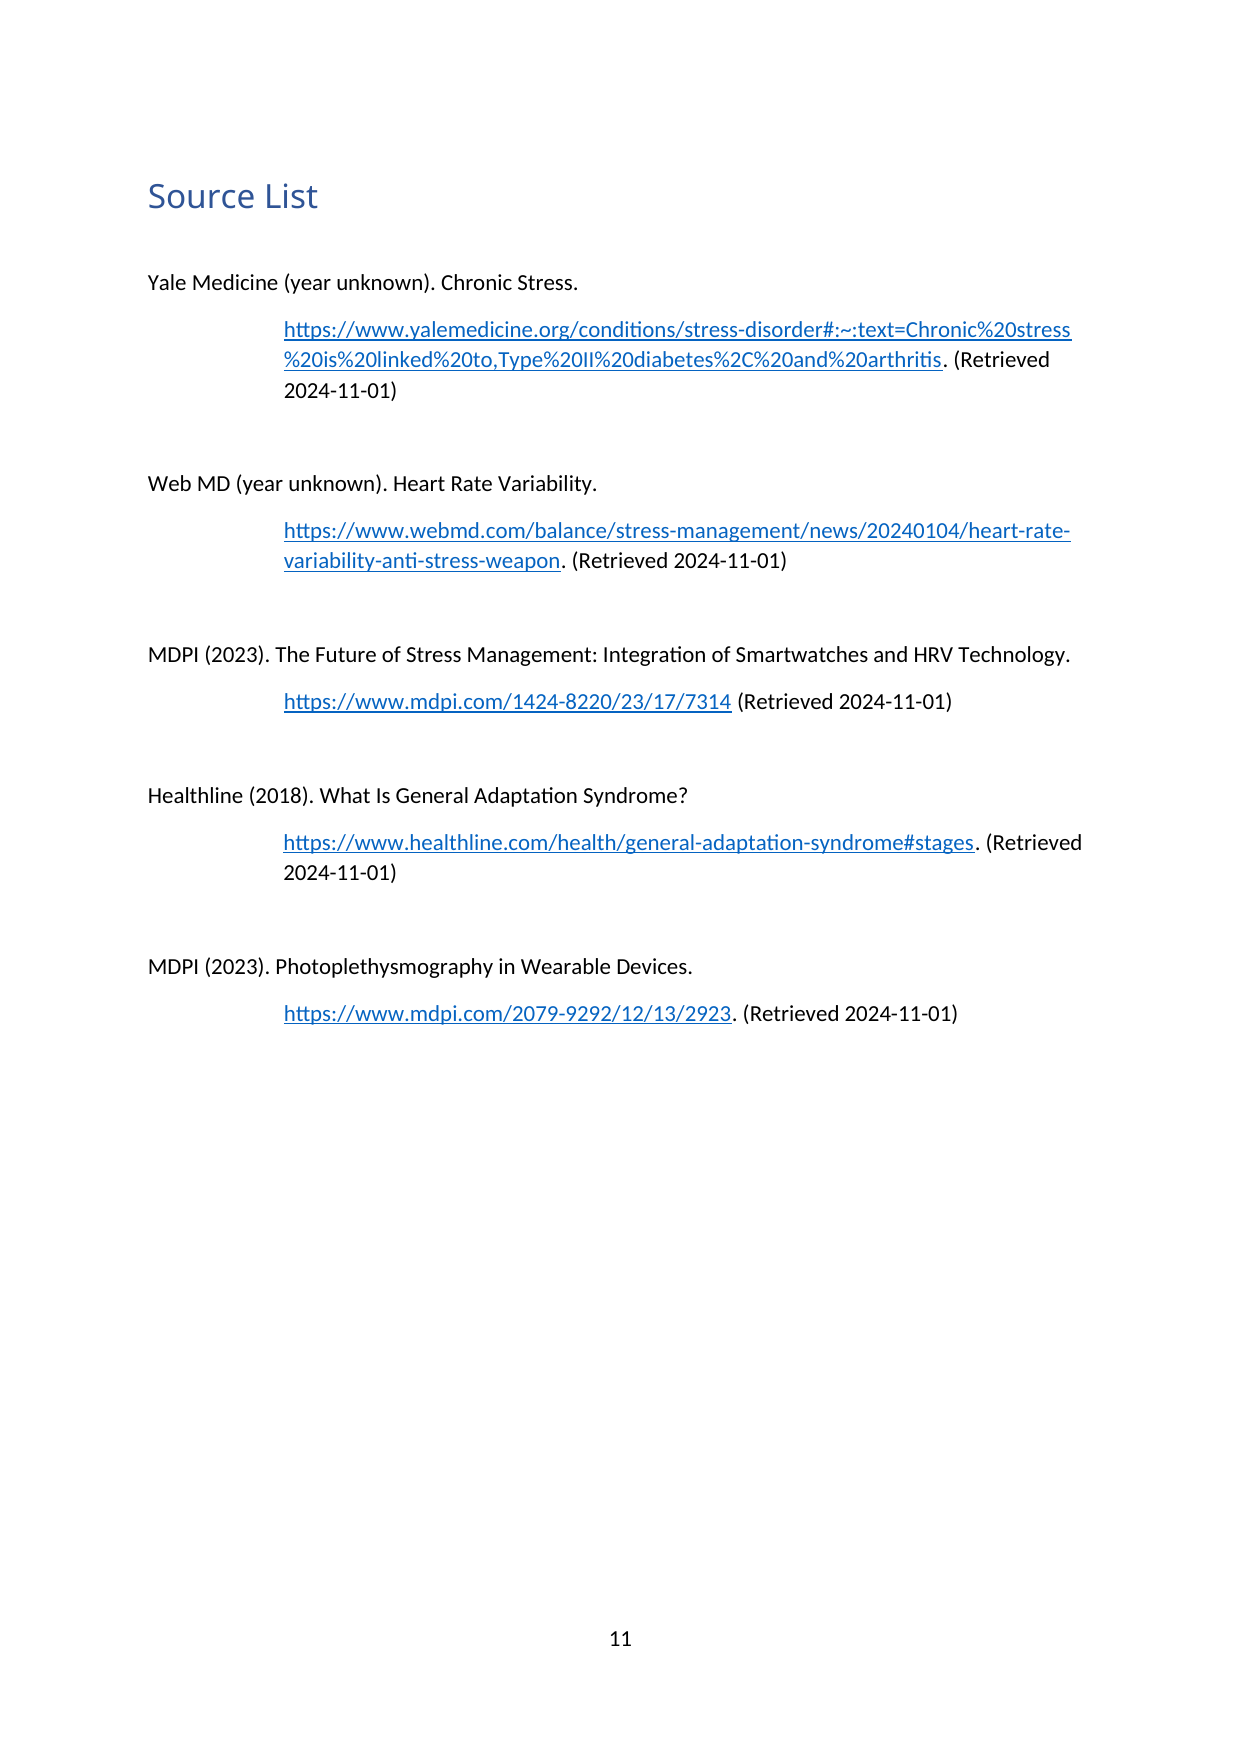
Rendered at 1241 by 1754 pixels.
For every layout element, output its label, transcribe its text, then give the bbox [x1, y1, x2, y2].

text https://www.webmd.com/balance/stress-management/news/20240104/heart-rate-variability-anti-stress-weapon. (Retrieved 2024-11-01) [283, 516, 1093, 574]
text MDPI (2023). The Future of Stress Management: Integration of Smartwatches and HRV Technology. [148, 640, 1093, 668]
text https://www.yalemedicine.org/conditions/stress-disorder#:~:text=Chronic%20stress%20is%20linked%20to,Type%20II%20diabetes%2C%20and%20arthritis. (Retrieved 2024-11-01) [283, 315, 1093, 404]
text Web MD (year unknown). Heart Rate Variability. [148, 469, 1093, 497]
text MDPI (2023). Photoplethysmography in Wearable Devices. [148, 952, 1093, 980]
subtitle Source List [148, 173, 1093, 218]
text Healthline (2018). What Is General Adaptation Syndrome? [148, 781, 1093, 809]
text https://www.healthline.com/health/general-adaptation-syndrome#stages. (Retrieved 2024-11-01) [283, 828, 1093, 886]
text https://www.mdpi.com/1424-8220/23/17/7314 (Retrieved 2024-11-01) [148, 687, 1093, 715]
text Yale Medicine (year unknown). Chronic Stress. [148, 268, 1093, 296]
text https://www.mdpi.com/2079-9292/12/13/2923. (Retrieved 2024-11-01) [148, 999, 1093, 1027]
